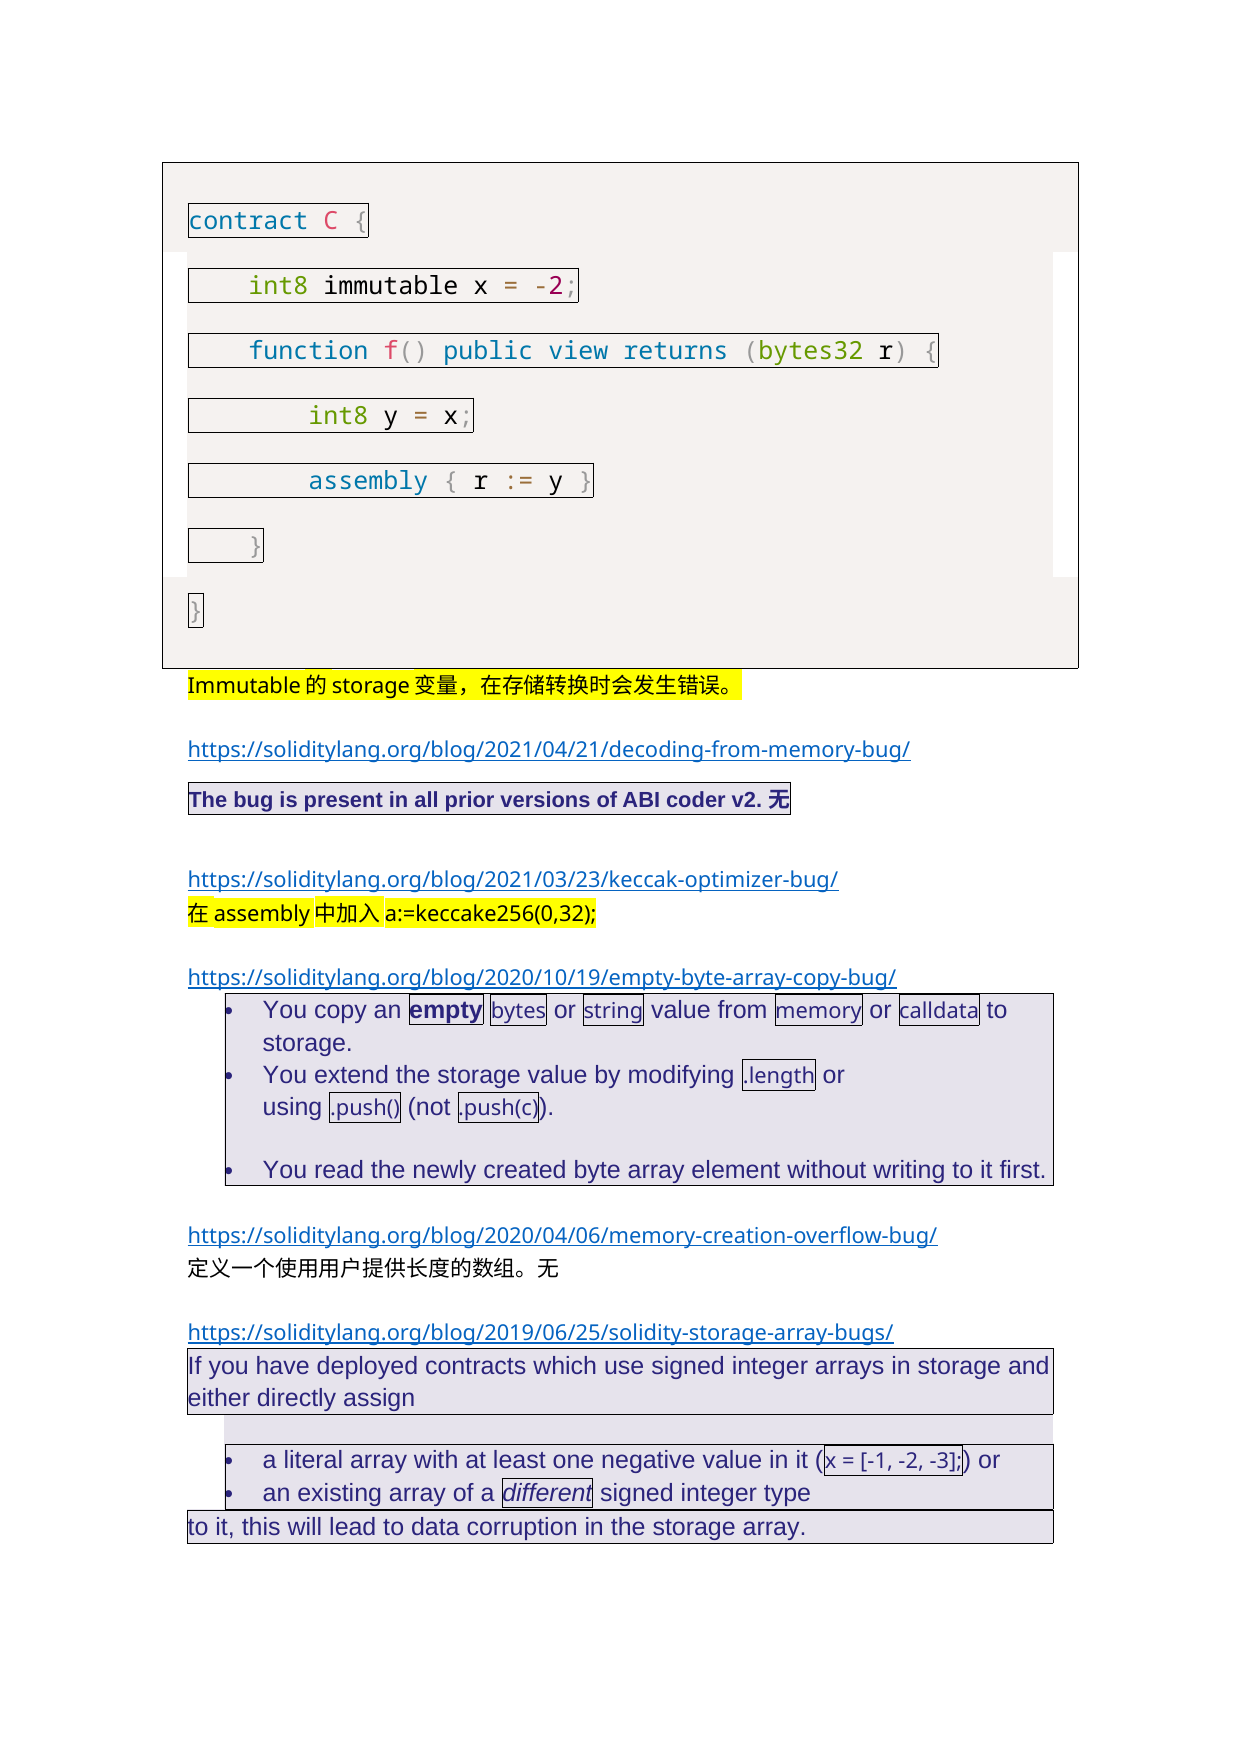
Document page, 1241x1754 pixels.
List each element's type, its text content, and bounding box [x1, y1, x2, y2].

text The bug is present in all prior versions of ABI coder v2. 无 [187, 766, 1053, 831]
text https://soliditylang.org/blog/2021/03/23/keccak-optimizer-bug/ [187, 863, 1053, 896]
text } [163, 552, 1078, 668]
text https://soliditylang.org/blog/2020/10/19/empty-byte-array-copy-bug/ [187, 961, 1053, 993]
text to it, this will lead to data corruption in the storage array. [188, 1511, 1053, 1543]
text Immutable的storage变量，在存储转换时会发生错误。 [187, 669, 1053, 701]
text 在assembly中加入a:=keccake256(0,32); [214, 896, 1053, 928]
text 定义一个使用用户提供长度的数组。无 [187, 1251, 1053, 1283]
list You copy an empty bytes or string value from memory or calldata to storage. [226, 994, 1053, 1058]
text int8 y = x; [187, 382, 1053, 447]
text https://soliditylang.org/blog/2019/06/25/solidity-storage-array-bugs/ [187, 1316, 1053, 1348]
text https://soliditylang.org/blog/2020/04/06/memory-creation-overflow-bug/ [187, 1218, 1053, 1251]
text If you have deployed contracts which use signed integer arrays in storage and either directly assign [188, 1349, 1053, 1414]
list You read the newly created byte array element without writing to it first. [226, 1152, 1053, 1185]
text https://soliditylang.org/blog/2021/04/21/decoding-from-memory-bug/ [187, 733, 1053, 766]
list an existing array of a different signed integer type [226, 1476, 1053, 1509]
text int8 immutable x = -2; [187, 252, 1053, 317]
list a literal array with at least one negative value in it (x = [-1, -2, -3];) or [226, 1445, 824, 1476]
list You extend the storage value by modifying .length or using .push() (not .push(c)). [226, 1058, 1053, 1123]
text contract C { [163, 163, 1078, 252]
text function f() public view returns (bytes32 r) { [187, 317, 1053, 382]
text assembly { r := y } [187, 447, 1053, 512]
text } [187, 512, 1053, 552]
